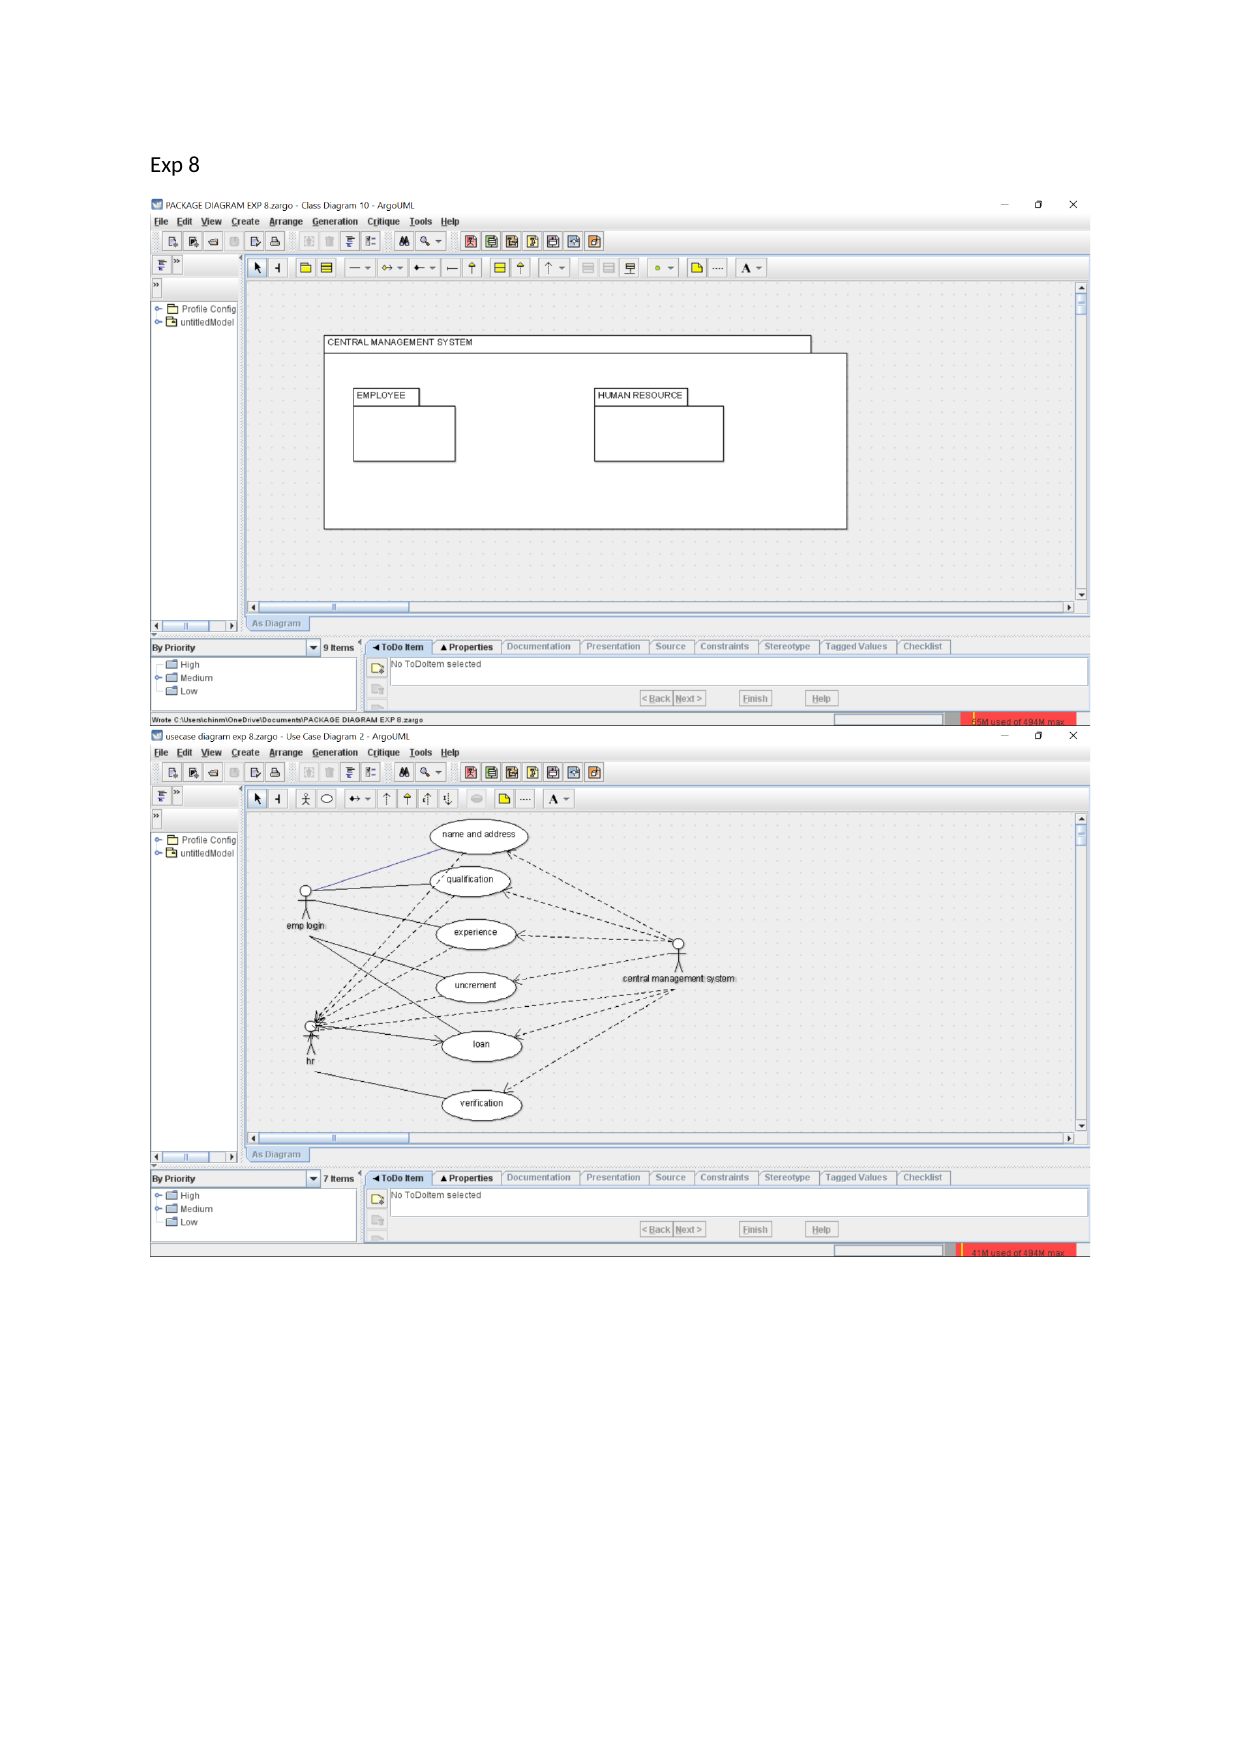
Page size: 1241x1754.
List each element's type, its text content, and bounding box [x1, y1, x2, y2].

picture [150, 196, 1091, 726]
picture [150, 727, 1091, 1257]
text Exp 8 [150, 150, 1090, 178]
